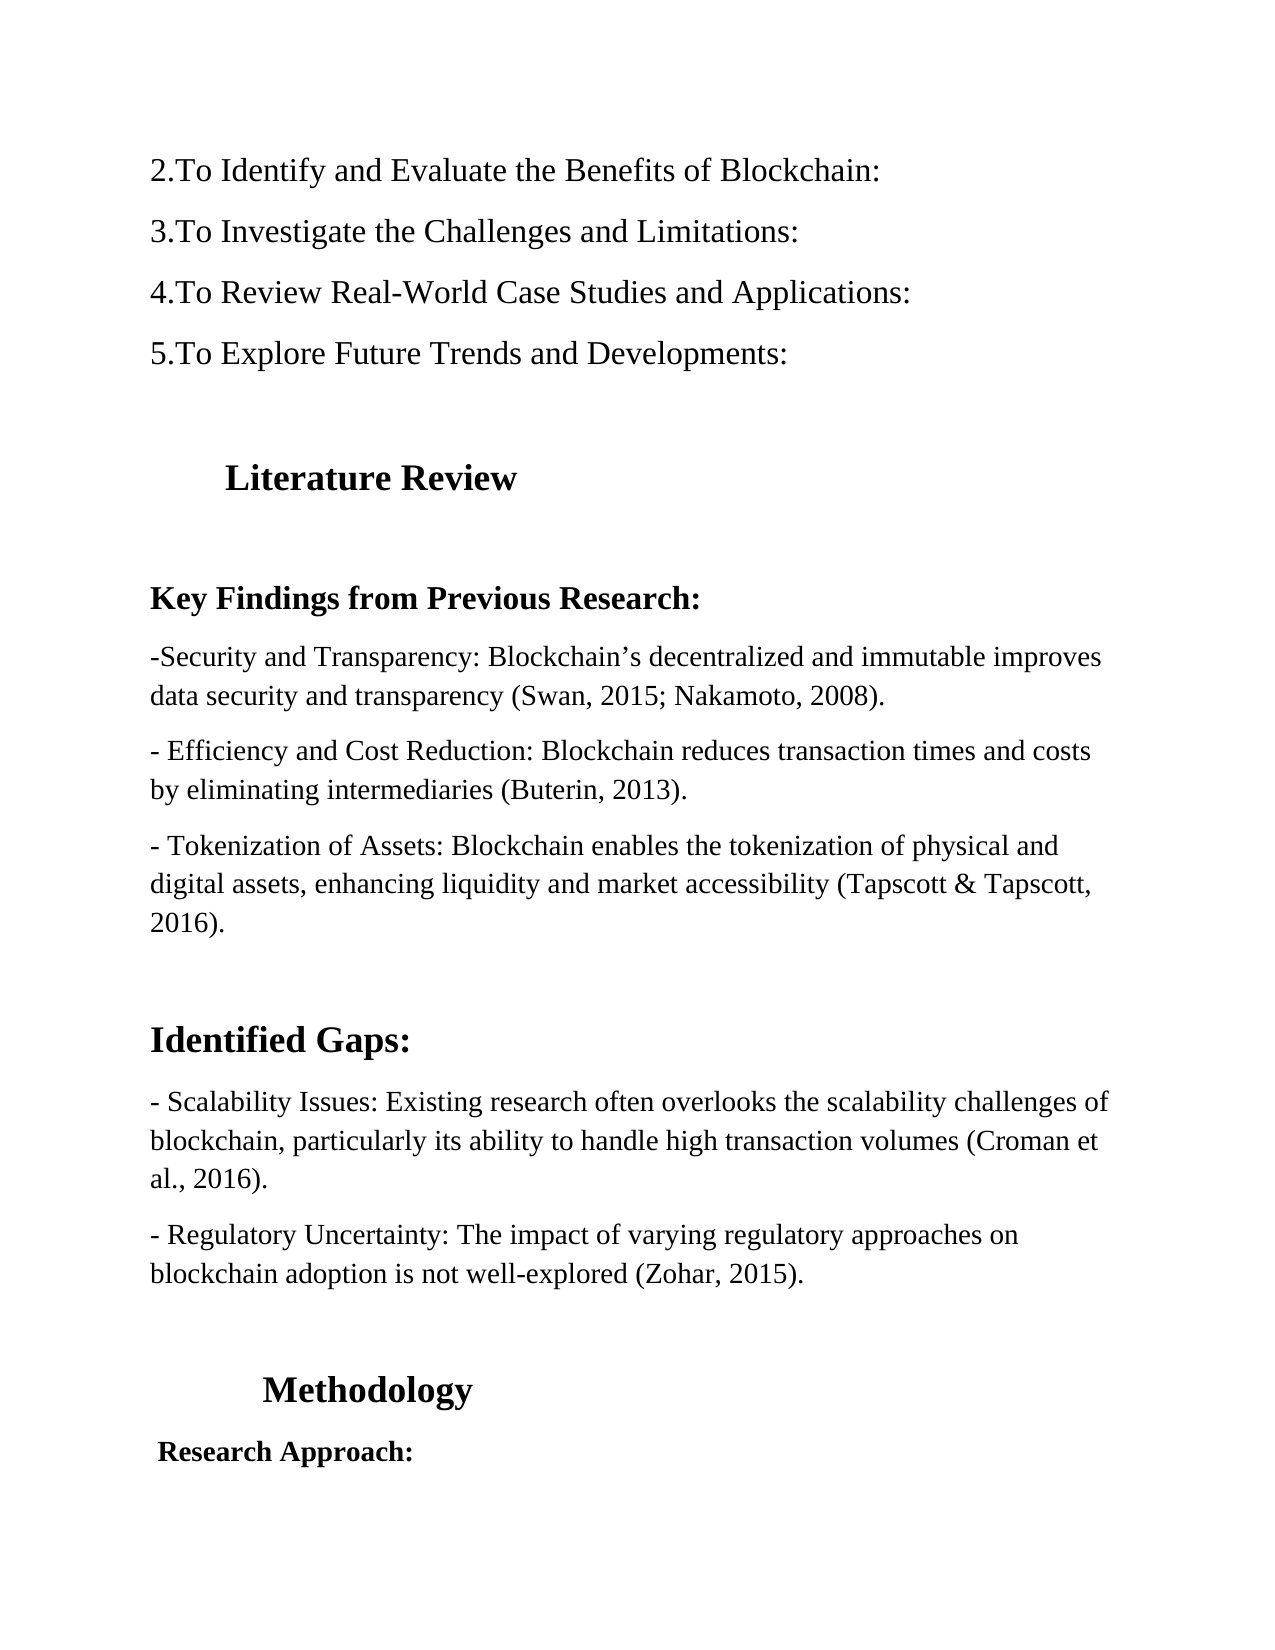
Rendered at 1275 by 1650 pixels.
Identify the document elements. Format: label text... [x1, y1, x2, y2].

text - Tokenization of Assets: Blockchain enables the tokenization of physical and digital assets, enhancing liquidity and market accessibility (Tapscott & Tapscott, 2016). [150, 828, 1125, 939]
text 5.To Explore Future Trends and Developments: [150, 333, 1125, 371]
text Literature Review [150, 455, 1125, 498]
text Key Findings from Previous Research: [150, 578, 1125, 616]
text Methodology [150, 1368, 1125, 1411]
text - Efficiency and Cost Reduction: Blockchain reduces transaction times and costs by eliminating intermediaries (Buterin, 2013). [150, 733, 1125, 806]
text 2.To Identify and Evaluate the Benefits of Blockchain: [150, 150, 1125, 188]
text 4.To Review Real-World Case Studies and Applications: [150, 272, 1125, 310]
text -Security and Transparency: Blockchain’s decentralized and immutable improves data security and transparency (Swan, 2015; Nakamoto, 2008). [150, 639, 1125, 711]
text - Scalability Issues: Existing research often overlooks the scalability challenges of blockchain, particularly its ability to handle high transaction volumes (Croman et al., 2016). [150, 1084, 1125, 1195]
text Research Approach: [150, 1434, 1125, 1468]
text 3.To Investigate the Challenges and Limitations: [150, 211, 1125, 249]
text - Regulatory Uncertainty: The impact of varying regulatory approaches on blockchain adoption is not well-explored (Zohar, 2015). [150, 1217, 1125, 1289]
text Identified Gaps: [150, 1017, 1125, 1060]
